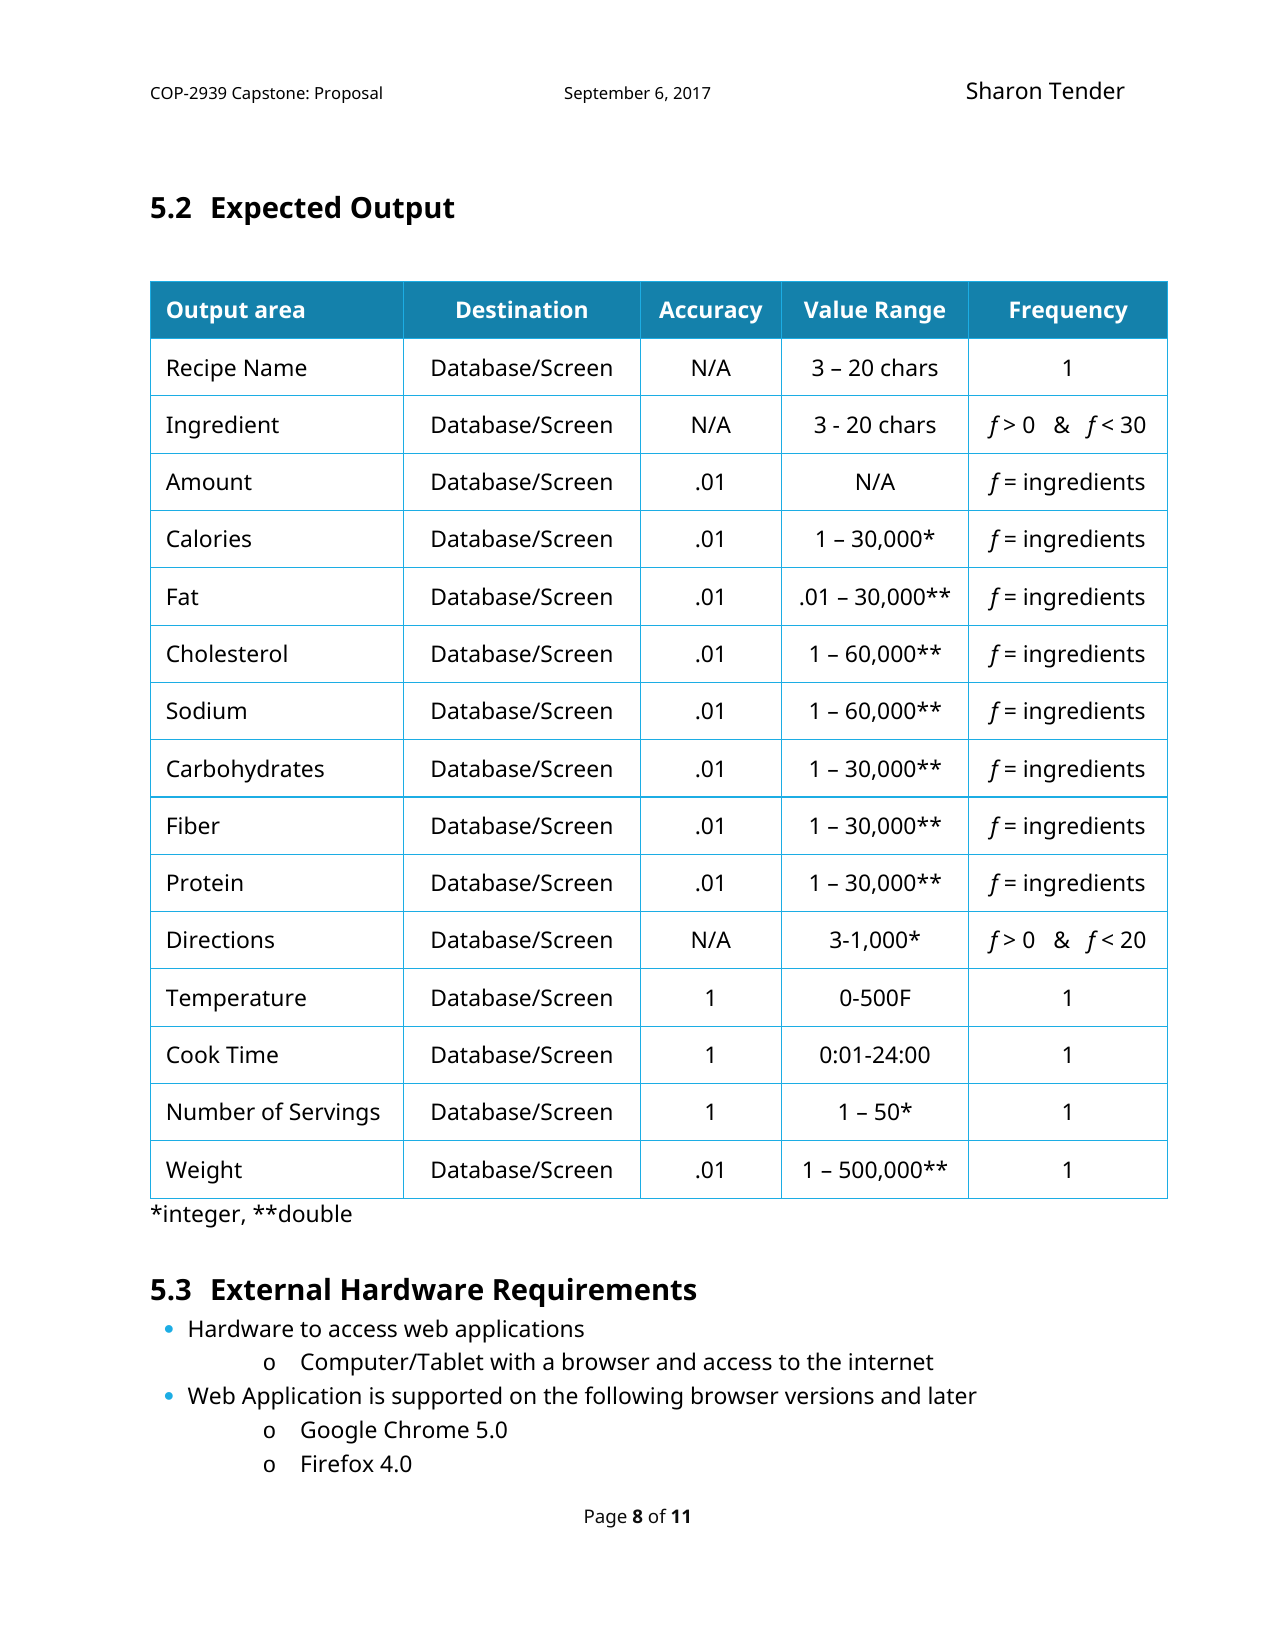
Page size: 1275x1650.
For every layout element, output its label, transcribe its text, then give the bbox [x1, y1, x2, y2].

table_cell .01 – 30,000** [782, 568, 968, 624]
table_cell .01 [641, 798, 781, 854]
table_cell Temperature [151, 969, 403, 1026]
table_cell Database/Screen [404, 396, 640, 453]
table_cell 1 – 30,000** [782, 798, 968, 854]
subtitle External Hardware Requirements [150, 1270, 1125, 1309]
table_header Accuracy [641, 282, 781, 338]
table_cell 0-500F [782, 969, 968, 1026]
table_cell .01 [641, 1141, 781, 1197]
table_cell 1 [969, 339, 1167, 395]
table_cell f = ingredients [969, 798, 1167, 854]
list Google Chrome 5.0 [262, 1414, 1125, 1445]
table_cell f = ingredients [969, 568, 1167, 624]
table_cell Database/Screen [404, 454, 640, 510]
table_cell N/A [641, 339, 781, 395]
table_cell 1 – 60,000** [782, 683, 968, 739]
table_cell Weight [151, 1141, 403, 1197]
table_cell Cook Time [151, 1027, 403, 1083]
table_cell Cholesterol [151, 626, 403, 682]
subtitle Expected Output [150, 187, 1125, 227]
table_cell Database/Screen [404, 1027, 640, 1083]
table_cell Database/Screen [404, 740, 640, 796]
table_cell .01 [641, 568, 781, 624]
table_cell Database/Screen [404, 969, 640, 1026]
table_cell .01 [641, 626, 781, 682]
table_cell Database/Screen [404, 626, 640, 682]
table_header Frequency [969, 282, 1167, 338]
table_cell f = ingredients [969, 683, 1167, 739]
table_cell 3 – 20 chars [782, 339, 968, 395]
table_cell f > 0 & f < 30 [969, 396, 1167, 453]
table_cell .01 [641, 454, 781, 510]
table_cell Database/Screen [404, 683, 640, 739]
table_cell Database/Screen [404, 339, 640, 395]
list Computer/Tablet with a browser and access to the internet [262, 1346, 1125, 1378]
list Hardware to access web applications [165, 1312, 1125, 1344]
table_cell Amount [151, 454, 403, 510]
table_cell f = ingredients [969, 511, 1167, 567]
table_cell 1 – 30,000** [782, 855, 968, 911]
table_cell Calories [151, 511, 403, 567]
table_cell 1 [641, 1084, 781, 1140]
table_cell Recipe Name [151, 339, 403, 395]
text *integer, **double [150, 1199, 1125, 1230]
table_cell 3-1,000* [782, 912, 968, 968]
table_cell Database/Screen [404, 1084, 640, 1140]
table_cell 1 [969, 1027, 1167, 1083]
table_cell Database/Screen [404, 912, 640, 968]
table_cell 1 – 500,000** [782, 1141, 968, 1197]
list Firefox 4.0 [262, 1448, 1125, 1479]
table_cell f > 0 & f < 20 [969, 912, 1167, 968]
table_cell f = ingredients [969, 740, 1167, 796]
table_cell 1 – 30,000* [782, 511, 968, 567]
table_cell .01 [641, 740, 781, 796]
table_cell f = ingredients [969, 855, 1167, 911]
table_cell Database/Screen [404, 568, 640, 624]
table_cell .01 [641, 511, 781, 567]
table_cell Number of Servings [151, 1084, 403, 1140]
table_cell 1 – 50* [782, 1084, 968, 1140]
table_cell Carbohydrates [151, 740, 403, 796]
table_cell Fiber [151, 798, 403, 854]
table_cell 1 [969, 1084, 1167, 1140]
table_cell N/A [641, 912, 781, 968]
table_cell Database/Screen [404, 798, 640, 854]
table_header Value Range [782, 282, 968, 338]
table_cell Database/Screen [404, 855, 640, 911]
table_cell .01 [641, 683, 781, 739]
table_cell f = ingredients [969, 626, 1167, 682]
table_cell 1 – 30,000** [782, 740, 968, 796]
table_header Destination [404, 282, 640, 338]
table_header Output area [151, 282, 403, 338]
table_cell Ingredient [151, 396, 403, 453]
table_cell 1 [969, 969, 1167, 1026]
table_cell Database/Screen [404, 1141, 640, 1197]
table_cell Fat [151, 568, 403, 624]
table_cell Database/Screen [404, 511, 640, 567]
table_cell 1 [641, 1027, 781, 1083]
table_cell Protein [151, 855, 403, 911]
table_cell .01 [641, 855, 781, 911]
table_cell Directions [151, 912, 403, 968]
table_cell N/A [782, 454, 968, 510]
table_cell 1 [969, 1141, 1167, 1197]
table_cell N/A [641, 396, 781, 453]
list Web Application is supported on the following browser versions and later [165, 1380, 1125, 1411]
table_cell Sodium [151, 683, 403, 739]
table_cell f = ingredients [969, 454, 1167, 510]
table_cell 0:01-24:00 [782, 1027, 968, 1083]
table_cell 1 – 60,000** [782, 626, 968, 682]
table_cell 3 - 20 chars [782, 396, 968, 453]
table_cell 1 [641, 969, 781, 1026]
